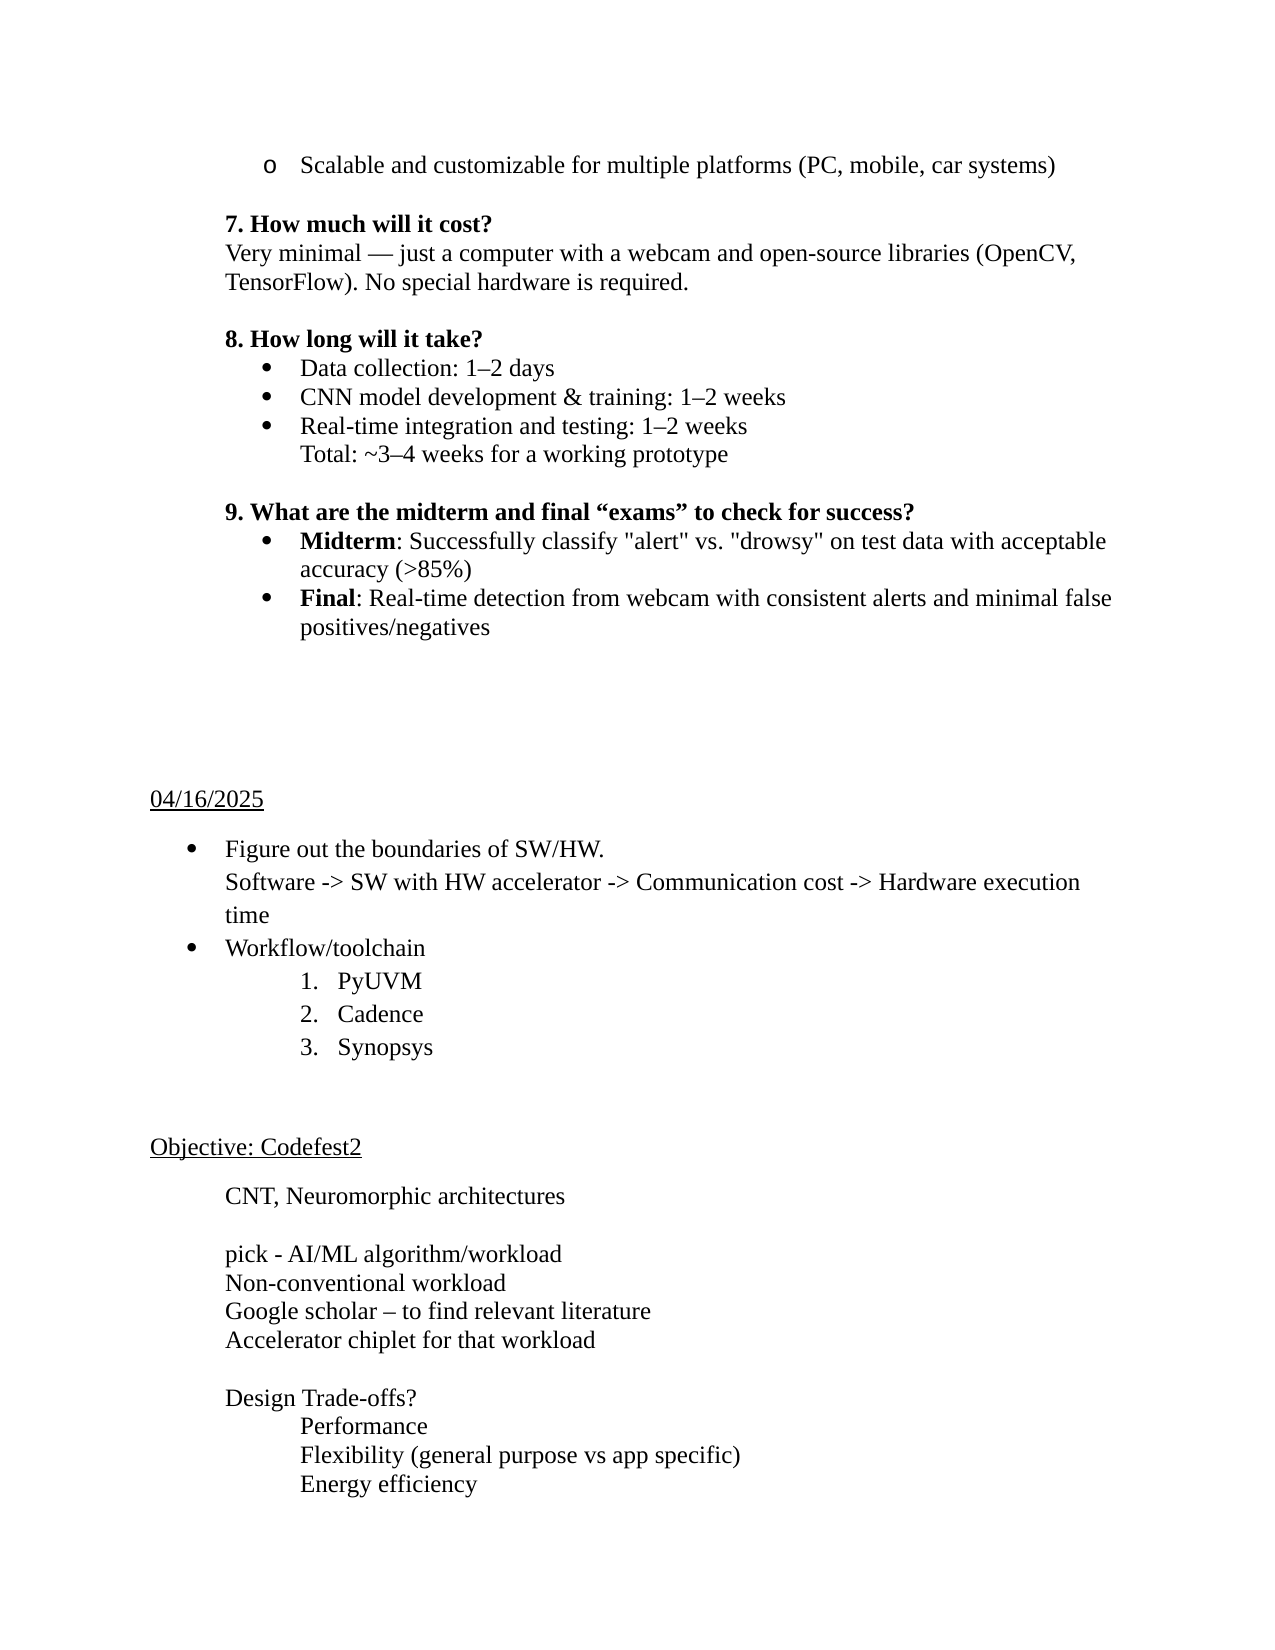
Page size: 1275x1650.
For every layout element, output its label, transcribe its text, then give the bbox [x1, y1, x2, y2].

list Final: Real-time detection from webcam with consistent alerts and minimal false positives/negatives [262, 583, 1125, 641]
list CNN model development & training: 1–2 weeks [262, 382, 1125, 411]
list Scalable and customizable for multiple platforms (PC, mobile, car systems) [262, 150, 1125, 181]
text Energy efficiency [225, 1469, 1125, 1498]
text CNT, Neuromorphic architectures pick - AI/ML algorithm/workload [225, 1181, 1125, 1268]
text 8. How long will it take? [225, 324, 1125, 353]
list Synopsys [300, 1032, 1125, 1061]
list Cadence [300, 999, 1125, 1028]
text Objective: Codefest2 [150, 1132, 1125, 1161]
text Flexibility (general purpose vs app specific) [225, 1440, 1125, 1469]
text Non-conventional workload Google scholar – to find relevant literature [225, 1268, 1125, 1325]
list Midterm: Successfully classify "alert" vs. "drowsy" on test data with acceptable accuracy (>85%) [262, 526, 1125, 583]
list Figure out the boundaries of SW/HW. Software -> SW with HW accelerator -> Communication cost -> Hardware execution time [187, 834, 1125, 929]
text 7. How much will it cost? Very minimal — just a computer with a webcam and open-source libraries (OpenCV, TensorFlow). No special hardware is required. [225, 209, 1125, 296]
list Real-time integration and testing: 1–2 weeks Total: ~3–4 weeks for a working prototype [262, 411, 1125, 468]
list PyUVM [300, 966, 1125, 995]
list Data collection: 1–2 days [262, 353, 1125, 382]
text 04/16/2025 [150, 784, 1125, 813]
text Accelerator chiplet for that workload Design Trade-offs? Performance [225, 1325, 1125, 1440]
list Workflow/toolchain [187, 933, 1125, 962]
text 9. What are the midterm and final “exams” to check for success? [225, 497, 1125, 526]
